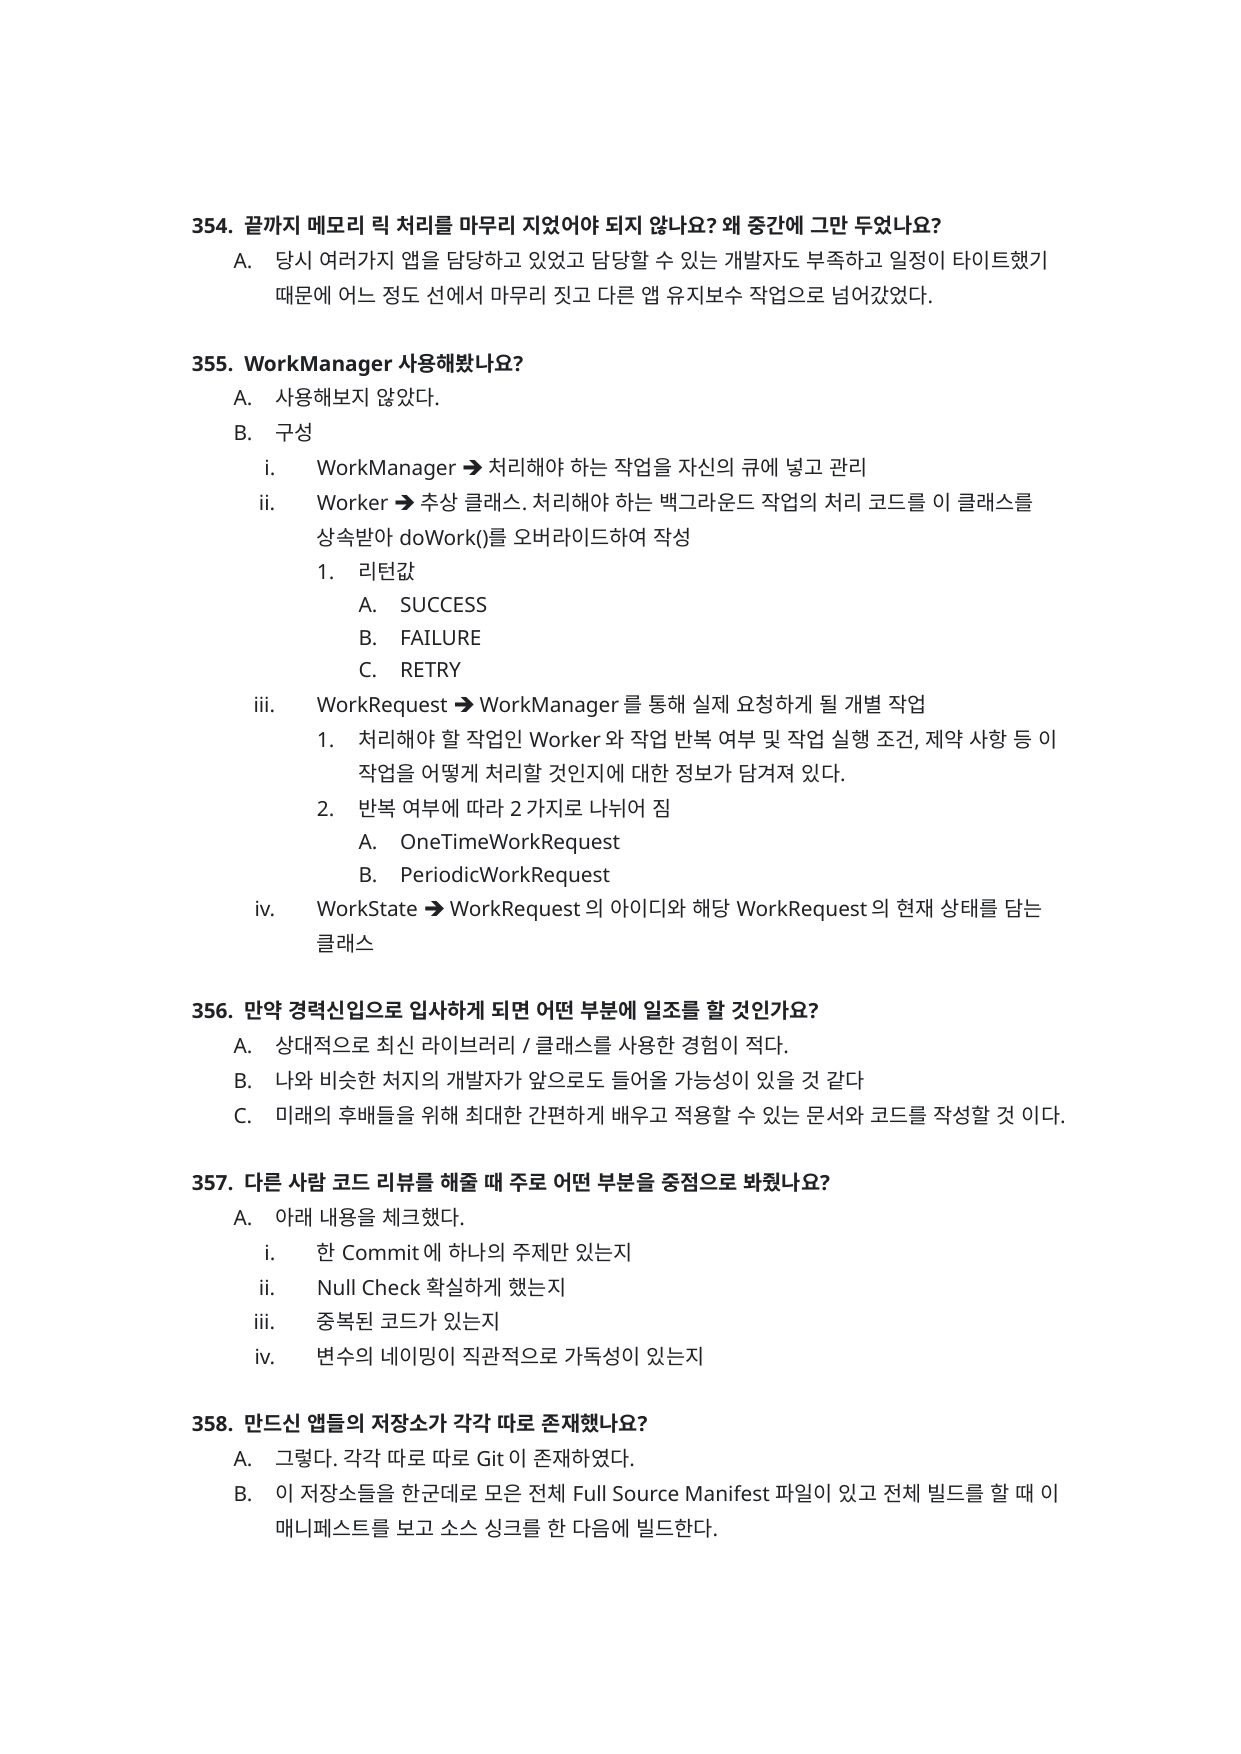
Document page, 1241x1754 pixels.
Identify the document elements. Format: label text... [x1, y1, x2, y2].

list RETRY [358, 656, 1090, 684]
list 다른 사람 코드 리뷰를 해줄 때 주로 어떤 부분을 중점으로 봐줬나요? [192, 1166, 1090, 1197]
list 나와 비슷한 처지의 개발자가 앞으로도 들어올 가능성이 있을 것 같다 [233, 1064, 1090, 1094]
list SUCCESS [358, 590, 1090, 619]
list 구성 [233, 416, 1090, 447]
list 사용해보지 않았다. [233, 382, 1090, 412]
list FAILURE [358, 623, 1090, 651]
list 미래의 후배들을 위해 최대한 간편하게 배우고 적용할 수 있는 문서와 코드를 작성할 것 이다. [233, 1099, 1090, 1129]
list 상대적으로 최신 라이브러리 / 클래스를 사용한 경험이 적다. [233, 1029, 1090, 1060]
list WorkRequest WorkManager를 통해 실제 요청하게 될 개별 작업 [275, 688, 1090, 718]
list WorkManager 처리해야 하는 작업을 자신의 큐에 넣고 관리 [275, 451, 1090, 481]
list 처리해야 할 작업인 Worker와 작업 반복 여부 및 작업 실행 조건, 제약 사항 등 이 작업을 어떻게 처리할 것인지에 대한 정보가 담겨져 있다. [317, 723, 1090, 788]
list 끝까지 메모리 릭 처리를 마무리 지었어야 되지 않나요? 왜 중간에 그만 두었나요? [192, 210, 1090, 240]
list WorkManager 사용해봤나요? [192, 347, 1090, 377]
list WorkState WorkRequest의 아이디와 해당 WorkRequest의 현재 상태를 담는 클래스 [275, 892, 1090, 957]
list 반복 여부에 따라 2가지로 나뉘어 짐 [317, 792, 1090, 823]
list 이 저장소들을 한군데로 모은 전체 Full Source Manifest 파일이 있고 전체 빌드를 할 때 이 매니페스트를 보고 소스 싱크를 한 다음에 빌드한다. [233, 1477, 1090, 1542]
list 리턴값 [317, 556, 1090, 586]
list Null Check 확실하게 했는지 [275, 1271, 1090, 1301]
list 당시 여러가지 앱을 담당하고 있었고 담당할 수 있는 개발자도 부족하고 일정이 타이트했기 때문에 어느 정도 선에서 마무리 짓고 다른 앱 유지보수 작업으로 넘어갔었다. [233, 244, 1090, 310]
list 만약 경력신입으로 입사하게 되면 어떤 부분에 일조를 할 것인가요? [192, 994, 1090, 1025]
list Worker 추상 클래스. 처리해야 하는 백그라운드 작업의 처리 코드를 이 클래스를 상속받아 doWork()를 오버라이드하여 작성 [275, 486, 1090, 551]
list 그렇다. 각각 따로 따로 Git이 존재하였다. [233, 1442, 1090, 1473]
list 변수의 네이밍이 직관적으로 가독성이 있는지 [275, 1340, 1090, 1371]
list 중복된 코드가 있는지 [275, 1306, 1090, 1336]
list PeriodicWorkRequest [358, 860, 1090, 888]
list OneTimeWorkRequest [358, 827, 1090, 856]
list 한 Commit에 하나의 주제만 있는지 [275, 1236, 1090, 1266]
list 만드신 앱들의 저장소가 각각 따로 존재했나요? [192, 1408, 1090, 1438]
list 아래 내용을 체크했다. [233, 1201, 1090, 1231]
